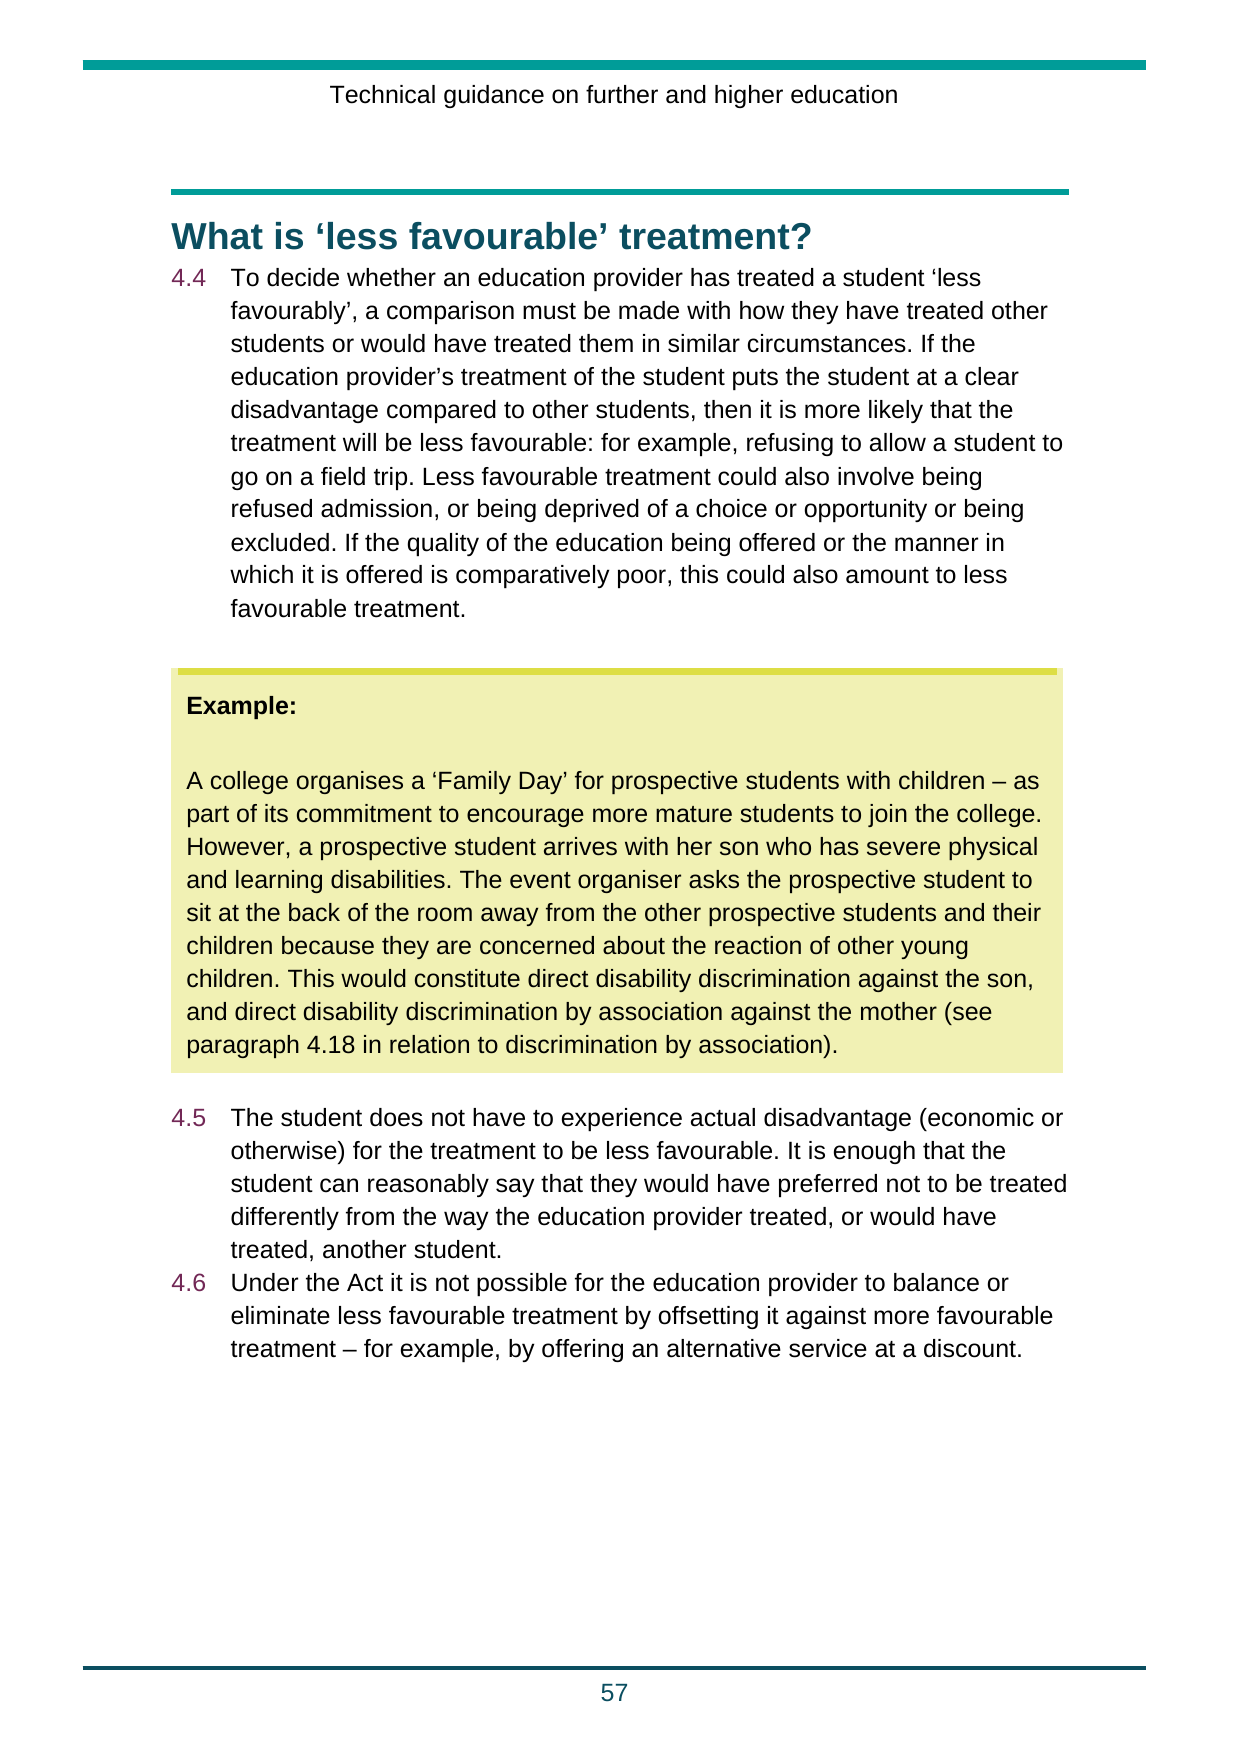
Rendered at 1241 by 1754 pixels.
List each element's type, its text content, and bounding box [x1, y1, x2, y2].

list The student does not have to experience actual disadvantage (economic or otherwise) for the treatment to be less favourable. It is enough that the student can reasonably say that they would have preferred not to be treated differently from the way the education provider treated, or would have treated, another student. [171, 1103, 1069, 1263]
title Example: [178, 675, 1057, 720]
list To decide whether an education provider has treated a student ‘less favourably’, a comparison must be made with how they have treated other students or would have treated them in similar circumstances. If the education provider’s treatment of the student puts the student at a clear disadvantage compared to other students, then it is more likely that the treatment will be less favourable: for example, refusing to allow a student to go on a field trip. Less favourable treatment could also involve being refused admission, or being deprived of a choice or opportunity or being excluded. If the quality of the education being offered or the manner in which it is offered is comparatively poor, this could also amount to less favourable treatment. [171, 263, 1069, 622]
list Under the Act it is not possible for the education provider to balance or eliminate less favourable treatment by offsetting it against more favourable treatment – for example, by offering an alternative service at a discount. [171, 1268, 1069, 1362]
text A college organises a ‘Family Day’ for prospective students with children – as part of its commitment to encourage more mature students to join the college. However, a prospective student arrives with her son who has severe physical and learning disabilities. The event organiser asks the prospective student to sit at the back of the room away from the other prospective students and their children because they are concerned about the reaction of other young children. This would constitute direct disability discrimination against the son, and direct disability discrimination by association against the mother (see paragraph 4.18 in relation to discrimination by association). [178, 743, 1057, 1061]
subtitle What is ‘less favourable’ treatment? [171, 195, 1069, 257]
